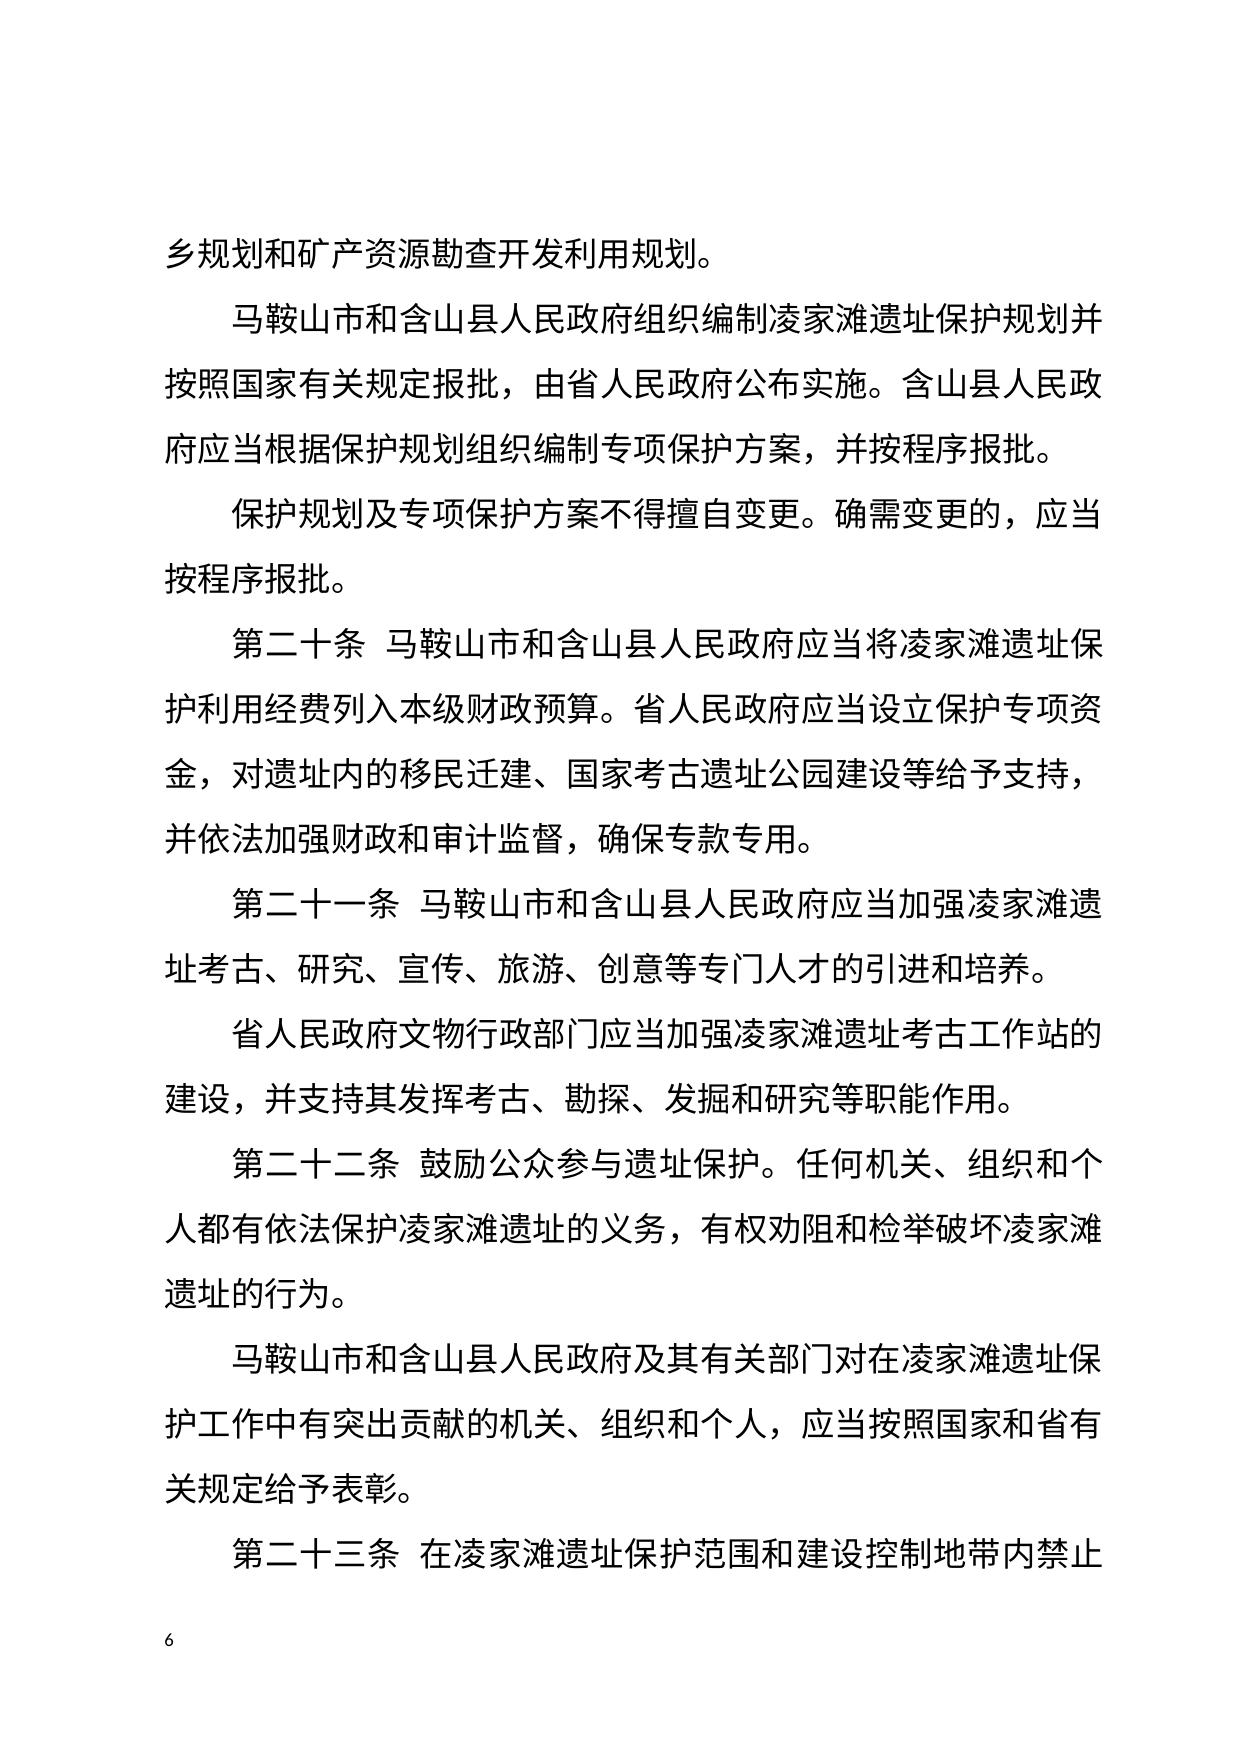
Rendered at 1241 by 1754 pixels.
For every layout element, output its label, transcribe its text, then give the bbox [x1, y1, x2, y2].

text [164, 1519, 1105, 1584]
text 保护规划及专项保护方案不得擅自变更。确需变更的，应当按程序报批。 [164, 479, 1105, 609]
text 第二十二条 鼓励公众参与遗址保护。任何机关、组织和个人都有依法保护凌家滩遗址的义务，有权劝阻和检举破坏凌家滩遗址的行为。 [164, 1129, 1105, 1324]
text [164, 219, 1105, 284]
text 马鞍山市和含山县人民政府组织编制凌家滩遗址保护规划并按照国家有关规定报批，由省人民政府公布实施。含山县人民政府应当根据保护规划组织编制专项保护方案，并按程序报批。 [164, 284, 1105, 479]
text 第二十条 马鞍山市和含山县人民政府应当将凌家滩遗址保护利用经费列入本级财政预算。省人民政府应当设立保护专项资金，对遗址内的移民迁建、国家考古遗址公园建设等给予支持，并依法加强财政和审计监督，确保专款专用。 [164, 609, 1105, 869]
text 省人民政府文物行政部门应当加强凌家滩遗址考古工作站的建设，并支持其发挥考古、勘探、发掘和研究等职能作用。 [164, 999, 1105, 1129]
text 马鞍山市和含山县人民政府及其有关部门对在凌家滩遗址保护工作中有突出贡献的机关、组织和个人，应当按照国家和省有关规定给予表彰。 [164, 1324, 1105, 1519]
text 第二十一条 马鞍山市和含山县人民政府应当加强凌家滩遗址考古、研究、宣传、旅游、创意等专门人才的引进和培养。 [164, 869, 1105, 999]
